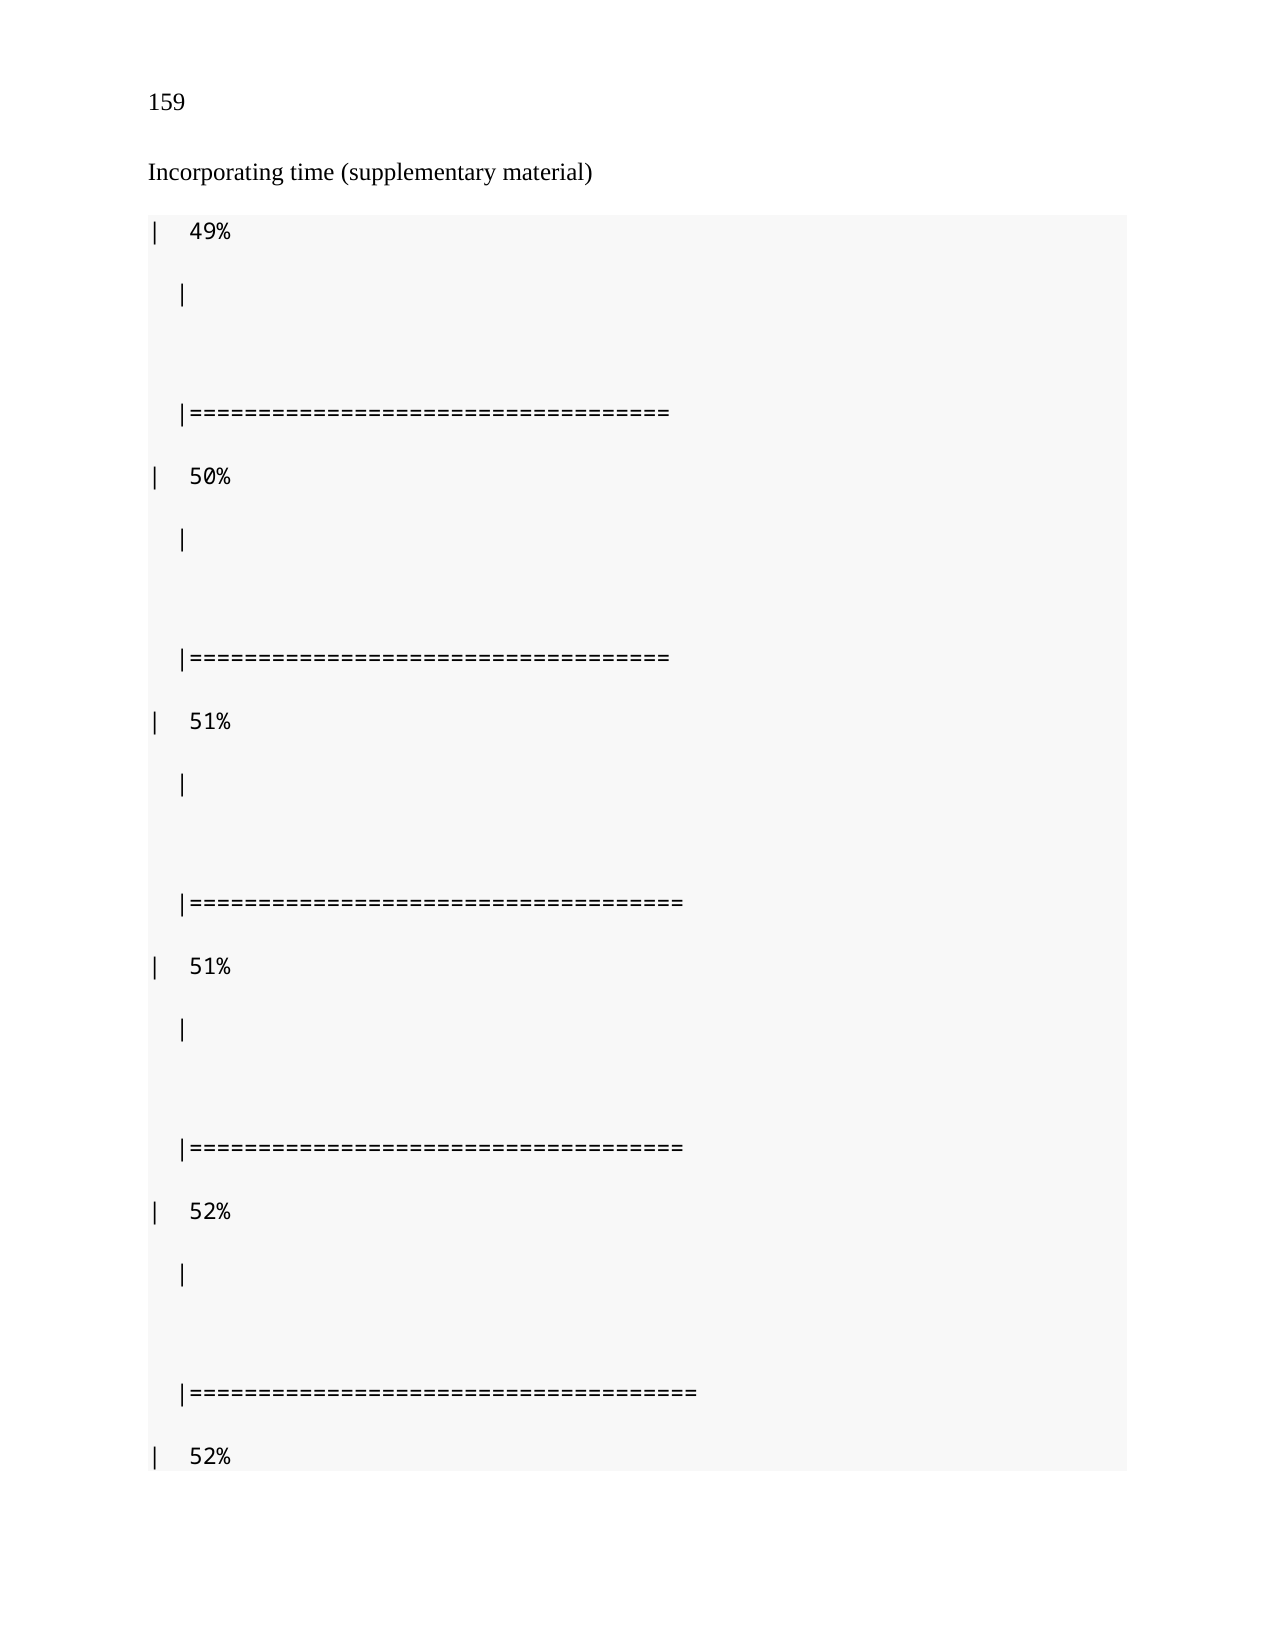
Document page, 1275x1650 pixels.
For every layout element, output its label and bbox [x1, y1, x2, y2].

text [148, 215, 1127, 1471]
